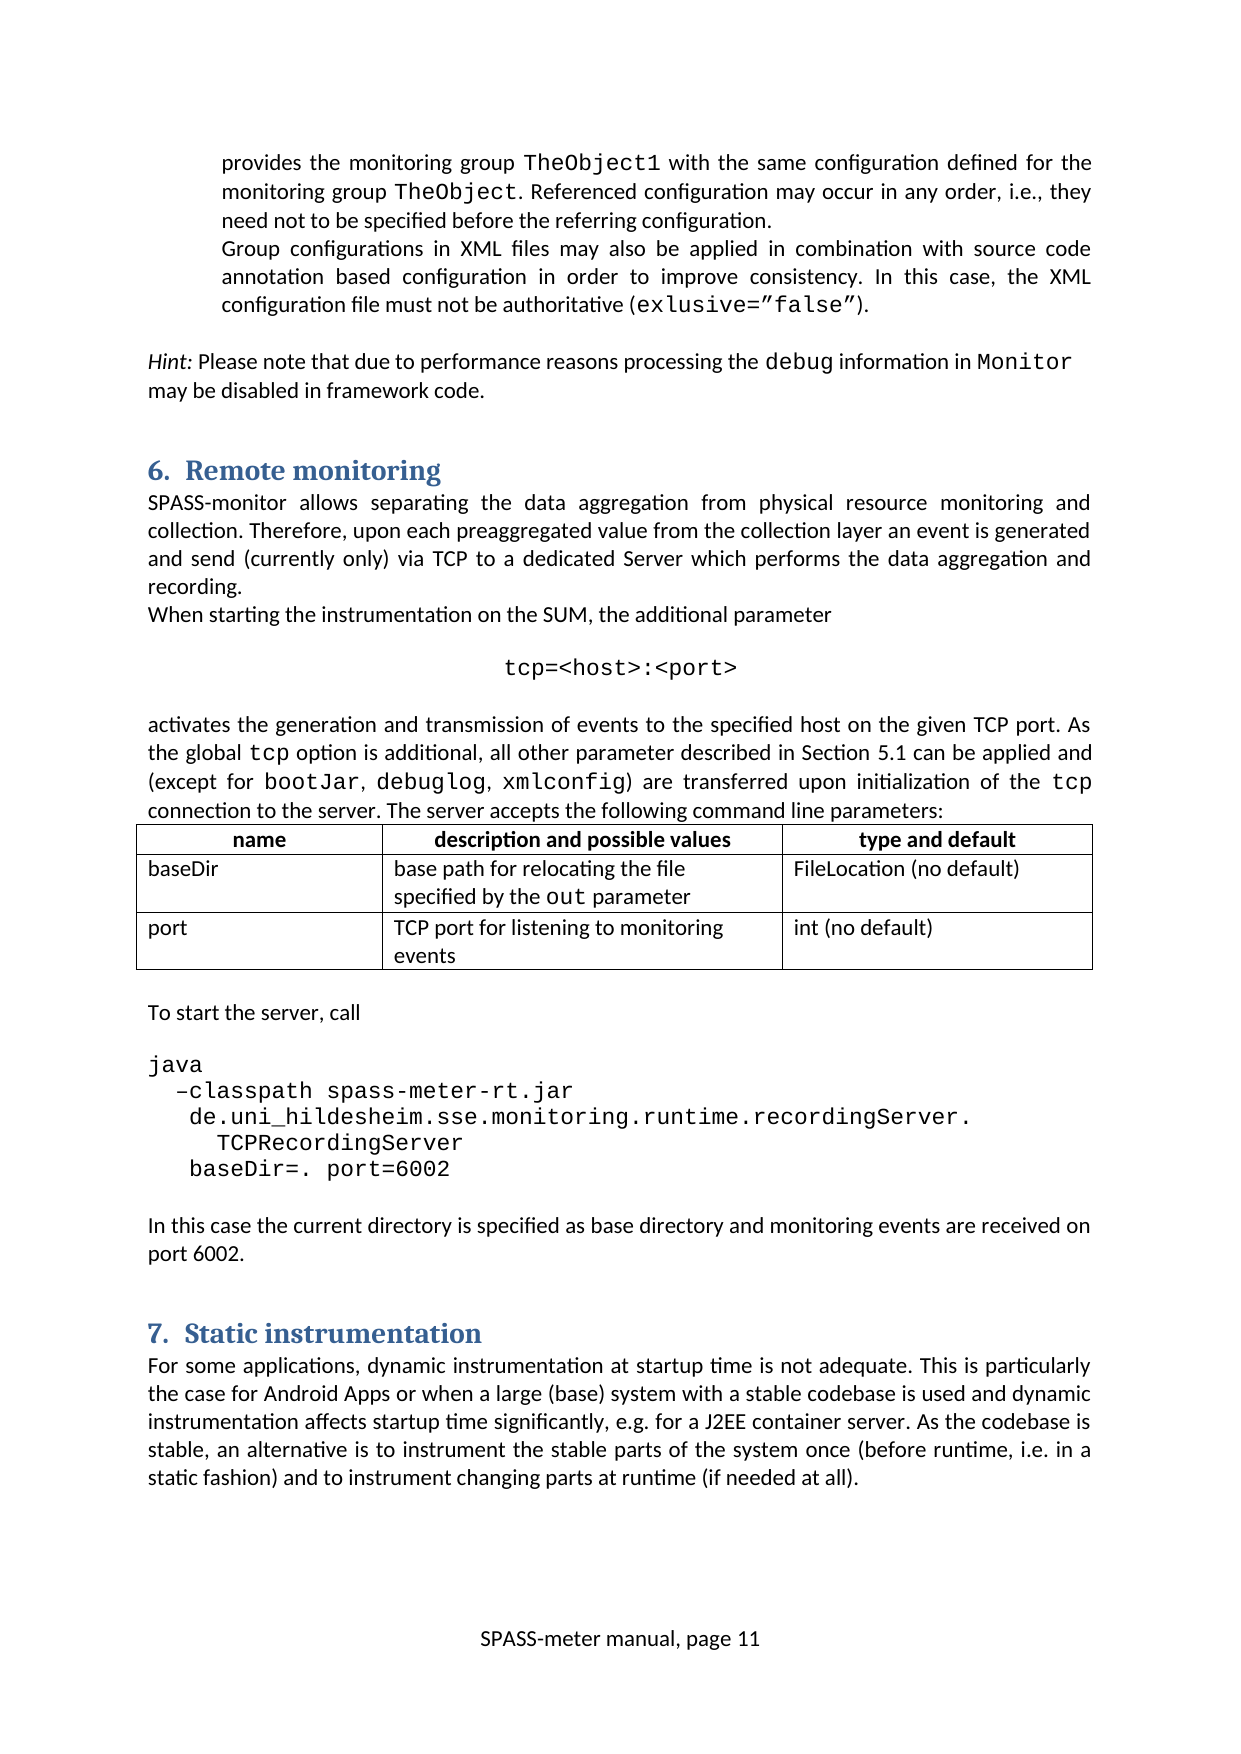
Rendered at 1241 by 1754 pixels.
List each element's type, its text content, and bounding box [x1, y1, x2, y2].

text To start the server, call [148, 998, 1093, 1026]
table_cell port [137, 913, 382, 969]
text Hint: Please note that due to performance reasons processing the debug information in Monitor may be disabled in framework code. [148, 347, 1093, 404]
subtitle Remote monitoring [148, 454, 1093, 488]
text TCPRecordingServer [148, 1132, 1093, 1158]
table_header type and default [783, 825, 1092, 853]
text activates the generation and transmission of events to the specified host on the given TCP port. As the global tcp option is additional, all other parameter described in Section 5.1 can be applied and (except for bootJar, debuglog, xmlconfig) are transferred upon initialization of the tcp connection to the server. The server accepts the following command line parameters: [148, 710, 1093, 824]
table_cell TCP port for listening to monitoring events [383, 913, 782, 969]
text de.uni_hildesheim.sse.monitoring.runtime.recordingServer. [148, 1106, 1093, 1132]
text –classpath spass-meter-rt.jar [148, 1080, 1093, 1106]
table_header name [137, 825, 382, 853]
table_cell base path for relocating the file specified by the out parameter [383, 855, 782, 912]
text java [148, 1054, 1093, 1080]
table_cell int (no default) [783, 913, 1092, 969]
table_cell FileLocation (no default) [783, 855, 1092, 912]
text baseDir=. port=6002 [148, 1158, 1093, 1183]
table_header description and possible values [383, 825, 782, 853]
table_cell baseDir [137, 855, 382, 912]
text SPASS-monitor allows separating the data aggregation from physical resource monitoring and collection. Therefore, upon each preaggregated value from the collection layer an event is generated and send (currently only) via TCP to a dedicated Server which performs the data aggregation and recording. [148, 488, 1093, 600]
text In this case the current directory is specified as base directory and monitoring events are received on port 6002. [148, 1212, 1093, 1268]
text When starting the instrumentation on the SUM, the additional parameter [148, 600, 1093, 628]
text tcp=<host>:<port> [148, 656, 1093, 682]
subtitle Static instrumentation [148, 1318, 1093, 1351]
